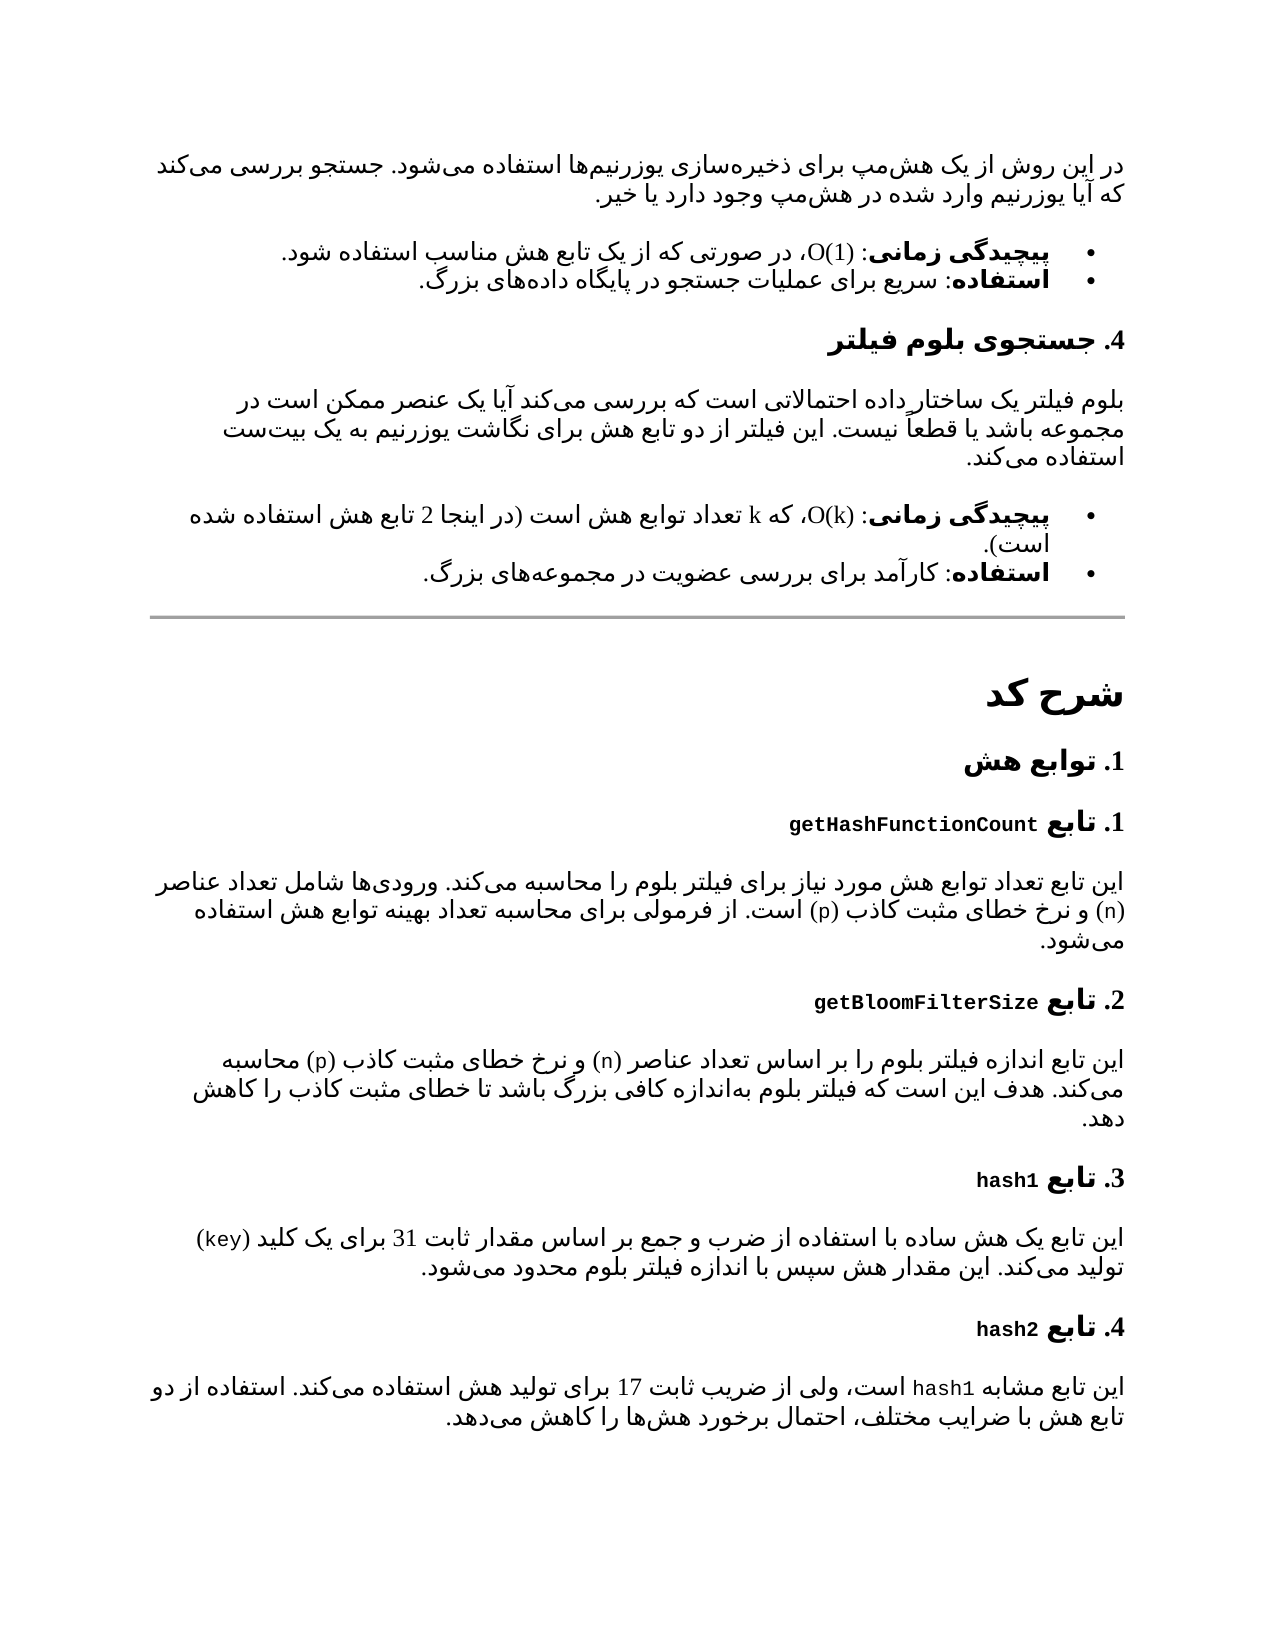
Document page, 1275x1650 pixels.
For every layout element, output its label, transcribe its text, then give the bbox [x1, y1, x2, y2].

subtitle 1. تابع getHashFunctionCount [150, 805, 1125, 838]
subtitle 3. تابع hash1 [150, 1161, 1125, 1194]
list استفاده: سریع برای عملیات جستجو در پایگاه داده‌های بزرگ. [150, 265, 1087, 294]
text این تابع اندازه فیلتر بلوم را بر اساس تعداد عناصر (n) و نرخ خطای مثبت کاذب (p) محاسبه می‌کند. هدف این است که فیلتر بلوم به‌اندازه کافی بزرگ باشد تا خطای مثبت کاذب را کاهش دهد. [150, 1045, 1125, 1132]
text در این روش از یک هش‌مپ برای ذخیره‌سازی یوزرنیم‌ها استفاده می‌شود. جستجو بررسی می‌کند که آیا یوزرنیم وارد شده در هش‌مپ وجود دارد یا خیر. [150, 150, 1125, 207]
text این تابع یک هش ساده با استفاده از ضرب و جمع بر اساس مقدار ثابت 31 برای یک کلید (key) تولید می‌کند. این مقدار هش سپس با اندازه فیلتر بلوم محدود می‌شود. [150, 1223, 1125, 1281]
text 4. جستجوی بلوم فیلتر [150, 323, 1125, 356]
text شرح کد [150, 671, 1125, 714]
text 1. توابع هش [150, 743, 1125, 776]
text بلوم فیلتر یک ساختار داده احتمالاتی است که بررسی می‌کند آیا یک عنصر ممکن است در مجموعه باشد یا قطعاً نیست. این فیلتر از دو تابع هش برای نگاشت یوزرنیم به یک بیت‌ست استفاده می‌کند. [150, 385, 1125, 471]
text این تابع تعداد توابع هش مورد نیاز برای فیلتر بلوم را محاسبه می‌کند. ورودی‌ها شامل تعداد عناصر (n) و نرخ خطای مثبت کاذب (p) است. از فرمولی برای محاسبه تعداد بهینه توابع هش استفاده می‌شود. [150, 867, 1125, 954]
text این تابع مشابه hash1 است، ولی از ضریب ثابت 17 برای تولید هش استفاده می‌کند. استفاده از دو تابع هش با ضرایب مختلف، احتمال برخورد هش‌ها را کاهش می‌دهد. [150, 1372, 1125, 1431]
subtitle 4. تابع hash2 [150, 1310, 1125, 1343]
list استفاده: کارآمد برای بررسی عضویت در مجموعه‌های بزرگ. [150, 558, 1087, 587]
list پیچیدگی زمانی: O(1)، در صورتی که از یک تابع هش مناسب استفاده شود. [150, 237, 1087, 265]
subtitle 2. تابع getBloomFilterSize [150, 983, 1125, 1016]
list پیچیدگی زمانی: O(k)، که k تعداد توابع هش است (در اینجا 2 تابع هش استفاده شده است). [150, 500, 1087, 558]
